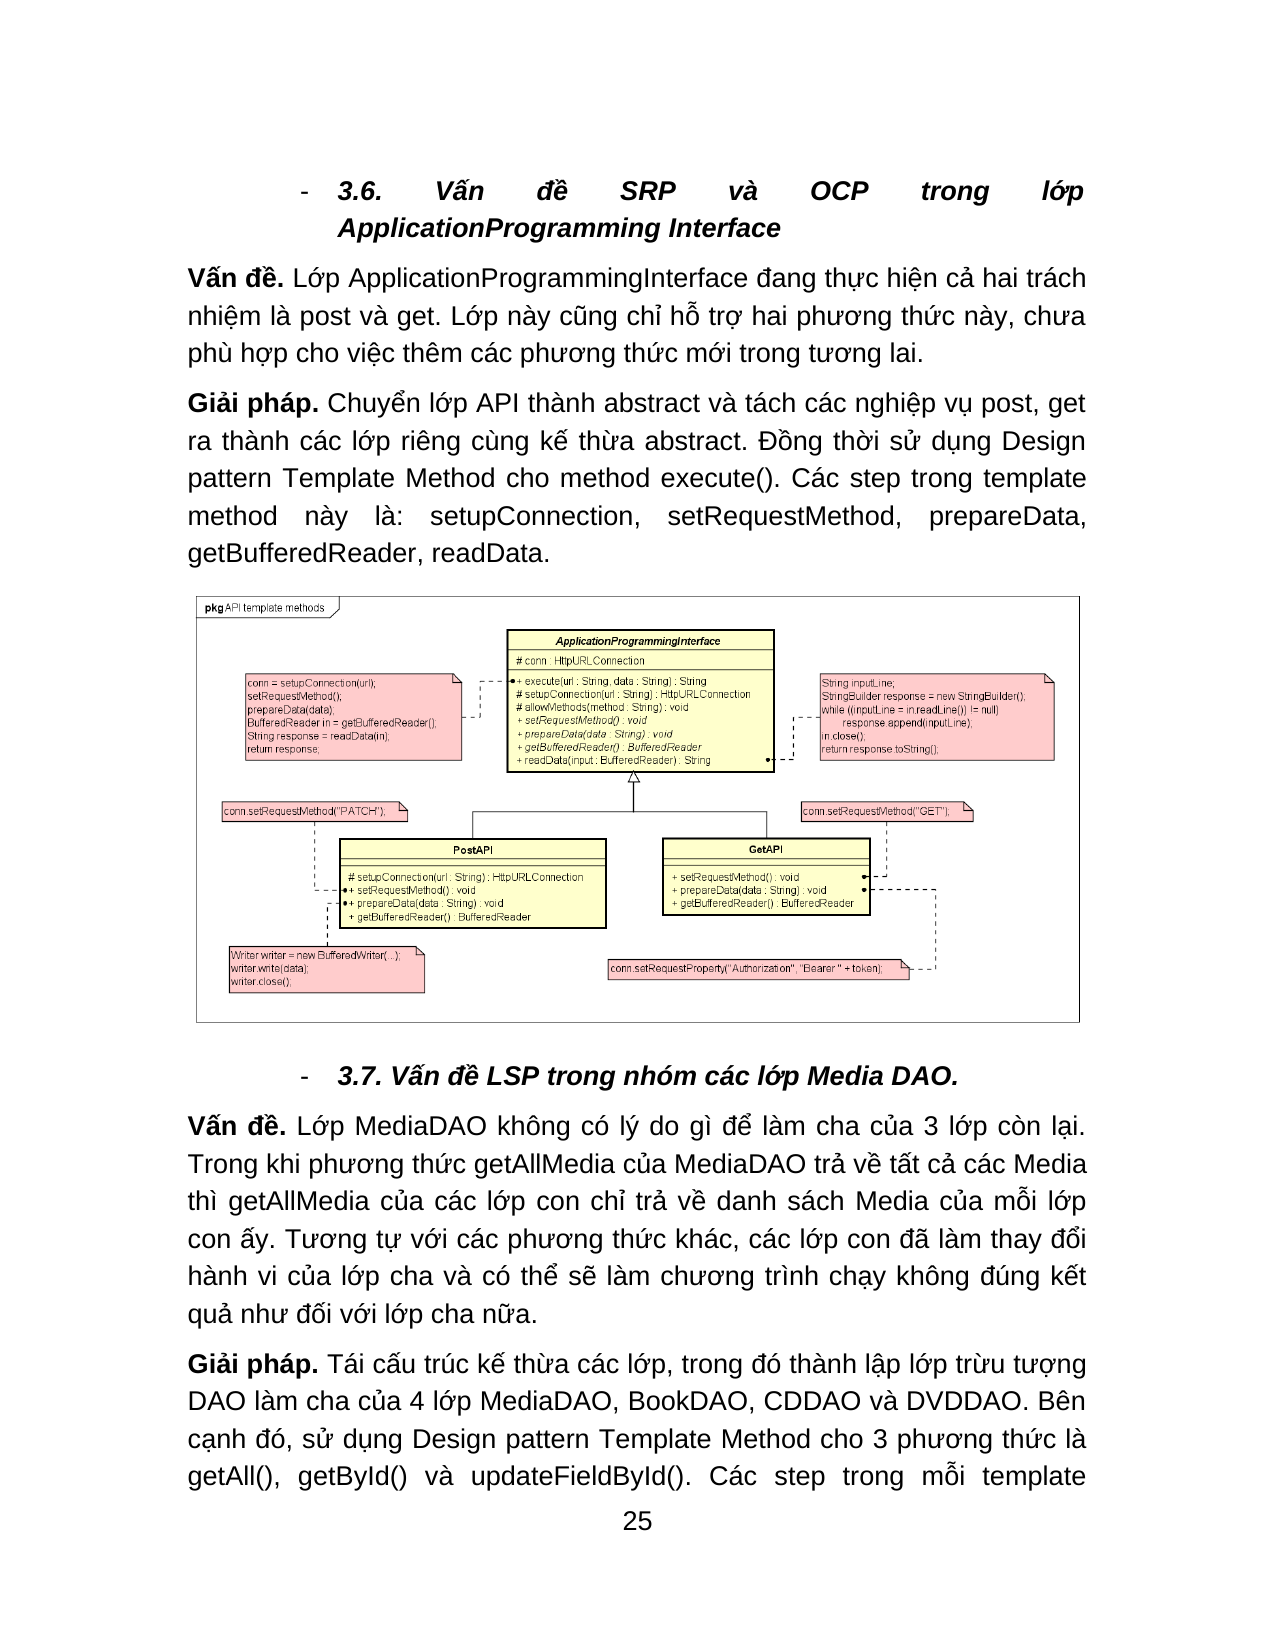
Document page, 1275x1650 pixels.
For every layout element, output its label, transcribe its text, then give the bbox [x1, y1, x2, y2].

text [187, 1348, 1087, 1492]
subtitle 3.7. Vấn đề LSP trong nhóm các lớp Media DAO. [300, 1060, 1087, 1092]
text Vấn đề. Lớp ApplicationProgrammingInterface đang thực hiện cả hai trách nhiệm là post và get. Lớp này cũng chỉ hỗ trợ hai phương thức này, chưa phù hợp cho việc thêm các phương thức mới trong tương lai. [187, 262, 1087, 369]
picture [187, 587, 1088, 1030]
subtitle 3.6. Vấn đề SRP và OCP trong lớp ApplicationProgramming Interface [300, 175, 1087, 244]
text Vấn đề. Lớp MediaDAO không có lý do gì để làm cha của 3 lớp còn lại. Trong khi phương thức getAllMedia của MediaDAO trả về tất cả các Media thì getAllMedia của các lớp con chỉ trả về danh sách Media của mỗi lớp con ấy. Tương tự với các phương thức khác, các lớp con đã làm thay đổi hành vi của lớp cha và có thể sẽ làm chương trình chạy không đúng kết quả như đối với lớp cha nữa. [187, 1110, 1087, 1329]
text Giải pháp. Chuyển lớp API thành abstract và tách các nghiệp vụ post, get ra thành các lớp riêng cùng kế thừa abstract. Đồng thời sử dụng Design pattern Template Method cho method execute(). Các step trong template method này là: setupConnection, setRequestMethod, prepareData, getBufferedReader, readData. [187, 387, 1087, 569]
